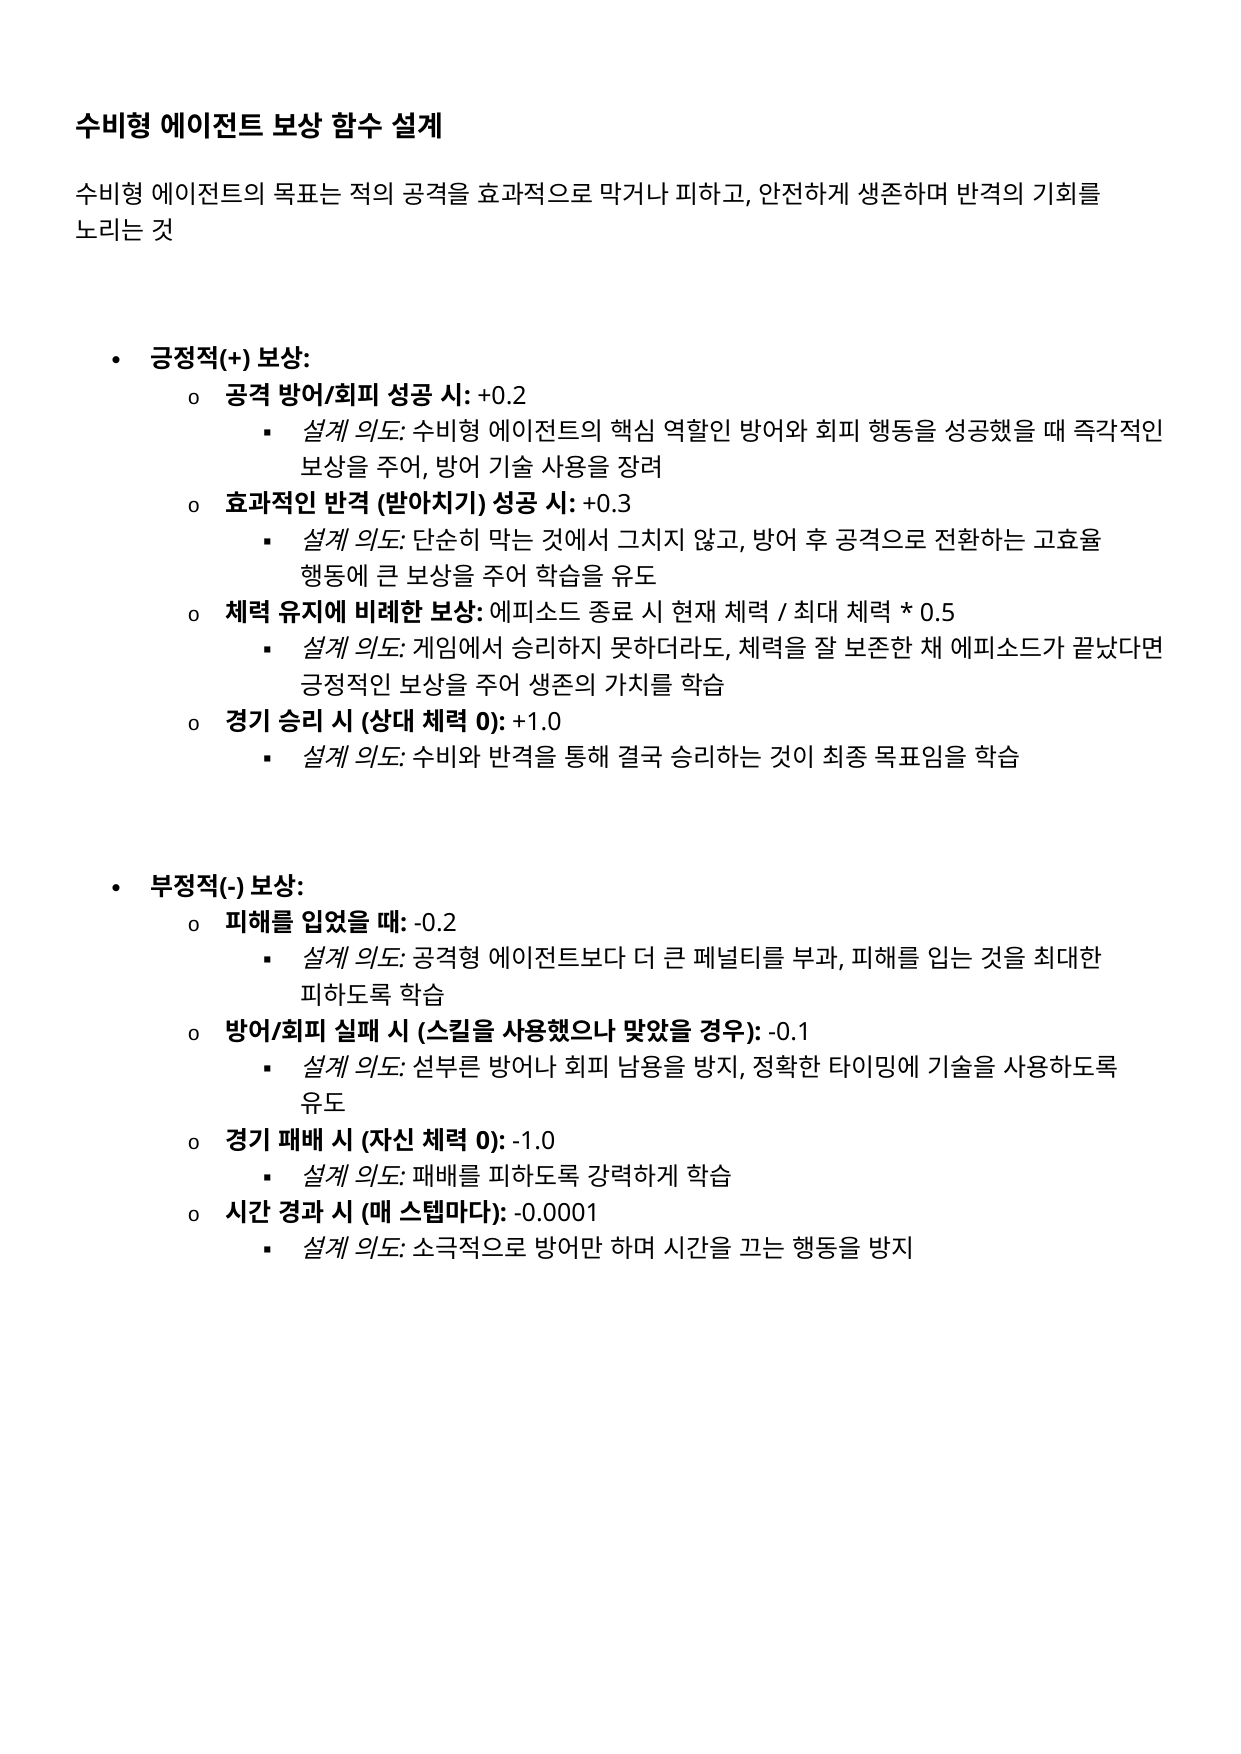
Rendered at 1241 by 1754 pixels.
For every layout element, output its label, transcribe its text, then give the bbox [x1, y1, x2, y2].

list 시간 경과 시 (매 스텝마다): -0.0001 [187, 1193, 1165, 1229]
list 경기 패배 시 (자신 체력 0): -1.0 [187, 1120, 1165, 1156]
text 수비형 에이전트의 목표는 적의 공격을 효과적으로 막거나 피하고, 안전하게 생존하며 반격의 기회를 노리는 것 [75, 174, 1165, 247]
list 설계 의도: 섣부른 방어나 회피 남용을 방지, 정확한 타이밍에 기술을 사용하도록 유도 [262, 1048, 1165, 1120]
list 설계 의도: 수비와 반격을 통해 결국 승리하는 것이 최종 목표임을 학습 [262, 738, 1165, 774]
list 설계 의도: 소극적으로 방어만 하며 시간을 끄는 행동을 방지 [262, 1229, 1165, 1265]
list 방어/회피 실패 시 (스킬을 사용했으나 맞았을 경우): -0.1 [187, 1011, 1165, 1048]
list 효과적인 반격 (받아치기) 성공 시: +0.3 [187, 484, 1165, 520]
list 공격 방어/회피 성공 시: +0.2 [187, 375, 1165, 411]
list 설계 의도: 수비형 에이전트의 핵심 역할인 방어와 회피 행동을 성공했을 때 즉각적인 보상을 주어, 방어 기술 사용을 장려 [262, 411, 1165, 484]
list 부정적(-) 보상: [112, 866, 1165, 903]
list 설계 의도: 게임에서 승리하지 못하더라도, 체력을 잘 보존한 채 에피소드가 끝났다면 긍정적인 보상을 주어 생존의 가치를 학습 [262, 629, 1165, 701]
list 설계 의도: 패배를 피하도록 강력하게 학습 [262, 1156, 1165, 1193]
list 피해를 입었을 때: -0.2 [187, 903, 1165, 939]
list 설계 의도: 단순히 막는 것에서 그치지 않고, 방어 후 공격으로 전환하는 고효율 행동에 큰 보상을 주어 학습을 유도 [262, 520, 1165, 593]
list 경기 승리 시 (상대 체력 0): +1.0 [187, 701, 1165, 738]
text 수비형 에이전트 보상 함수 설계 [75, 104, 1165, 145]
list 체력 유지에 비례한 보상: 에피소드 종료 시 현재 체력 / 최대 체력 * 0.5 [187, 593, 1165, 629]
list 긍정적(+) 보상: [112, 339, 1165, 375]
list 설계 의도: 공격형 에이전트보다 더 큰 페널티를 부과, 피해를 입는 것을 최대한 피하도록 학습 [262, 939, 1165, 1011]
